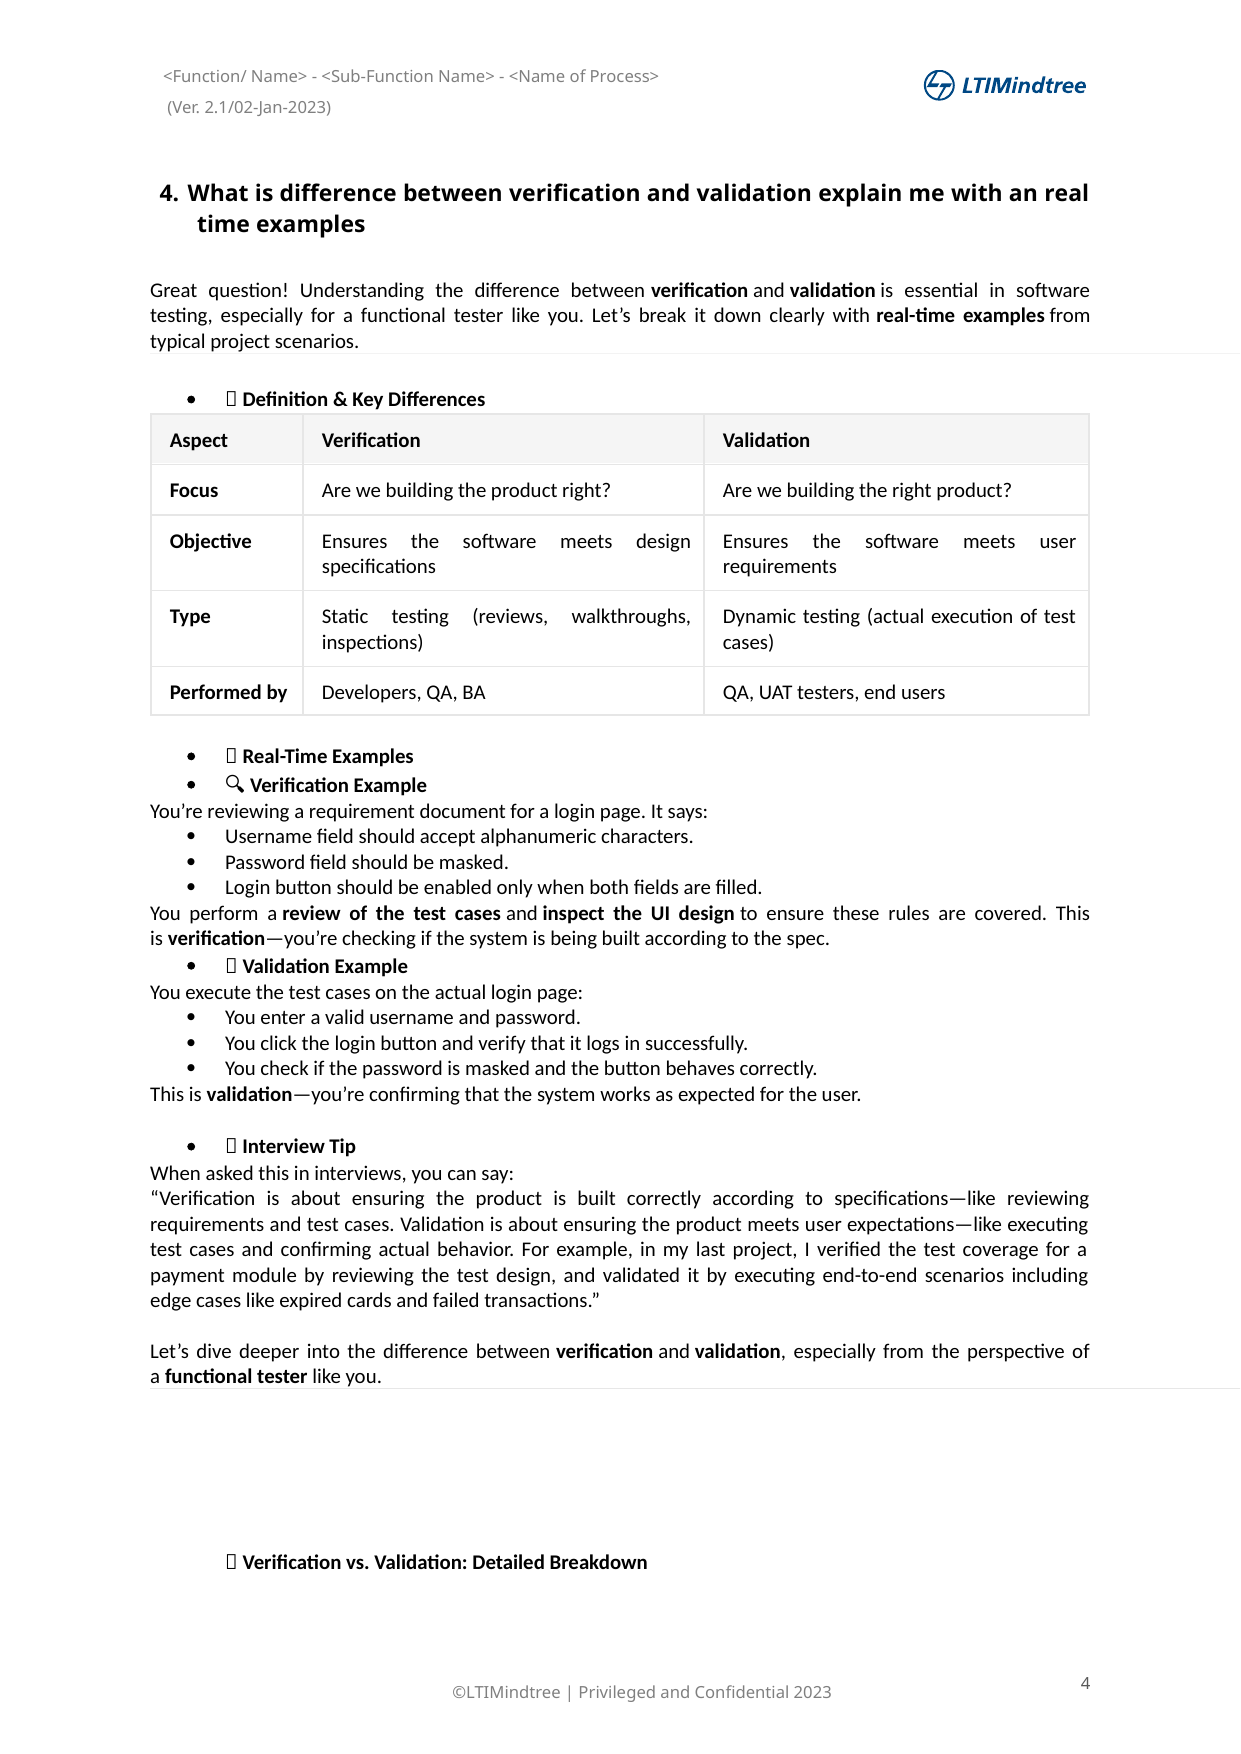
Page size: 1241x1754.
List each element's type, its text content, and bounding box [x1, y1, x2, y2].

text You execute the test cases on the actual login page: [150, 979, 1090, 1004]
table_header Validation [705, 415, 1088, 463]
table_header Aspect [152, 415, 302, 463]
list 🧪 Real-Time Examples [187, 741, 1090, 770]
list What is difference between verification and validation explain me with an real time examples [159, 177, 1090, 239]
text “Verification is about ensuring the product is built correctly according to specifications—like reviewing requirements and test cases. Validation is about ensuring the product meets user expectations—like executing test cases and confirming actual behavior. For example, in my last project, I verified the test coverage for a payment module by reviewing the test design, and validated it by executing end-to-end scenarios including edge cases like expired cards and failed transactions.” [150, 1186, 1090, 1313]
text This is validation—you’re confirming that the system works as expected for the user. [150, 1081, 1090, 1106]
list ✅ Definition & Key Differences [187, 384, 1090, 413]
table_cell Ensures the software meets design specifications [304, 516, 703, 590]
table_cell Objective [152, 516, 302, 590]
table_cell Performed by [152, 667, 302, 714]
text ✅ Verification vs. Validation: Detailed Breakdown [225, 1547, 1090, 1576]
list You click the login button and verify that it logs in successfully. [187, 1030, 1090, 1055]
table_cell Focus [152, 465, 302, 514]
table_cell Ensures the software meets user requirements [705, 516, 1088, 590]
table_header Verification [304, 415, 703, 463]
list ✅ Validation Example [187, 951, 1090, 979]
table_cell Developers, QA, BA [304, 667, 703, 714]
table_cell Are we building the product right? [304, 465, 703, 514]
list Login button should be enabled only when both fields are filled. [187, 874, 1090, 900]
table_cell Static testing (reviews, walkthroughs, inspections) [304, 591, 703, 666]
table_cell Type [152, 591, 302, 666]
table_cell Are we building the right product? [705, 465, 1088, 514]
list You check if the password is masked and the button behaves correctly. [187, 1055, 1090, 1081]
list You enter a valid username and password. [187, 1004, 1090, 1030]
text When asked this in interviews, you can say: [150, 1160, 1090, 1186]
text Let’s dive deeper into the difference between verification and validation, especially from the perspective of a functional tester like you. [150, 1338, 1090, 1388]
text You’re reviewing a requirement document for a login page. It says: [150, 798, 1090, 824]
text Great question! Understanding the difference between verification and validation is essential in software testing, especially for a functional tester like you. Let’s break it down clearly with real-time examples from typical project scenarios. [150, 277, 1090, 353]
text You perform a review of the test cases and inspect the UI design to ensure these rules are covered. This is verification—you’re checking if the system is being built according to the spec. [150, 900, 1090, 951]
table_cell QA, UAT testers, end users [705, 667, 1088, 714]
table_cell Dynamic testing (actual execution of test cases) [705, 591, 1088, 666]
list Username field should accept alphanumeric characters. [187, 824, 1090, 849]
list Password field should be masked. [187, 849, 1090, 874]
list 💡 Interview Tip [187, 1132, 1090, 1160]
list 🔍 Verification Example [187, 770, 1090, 798]
